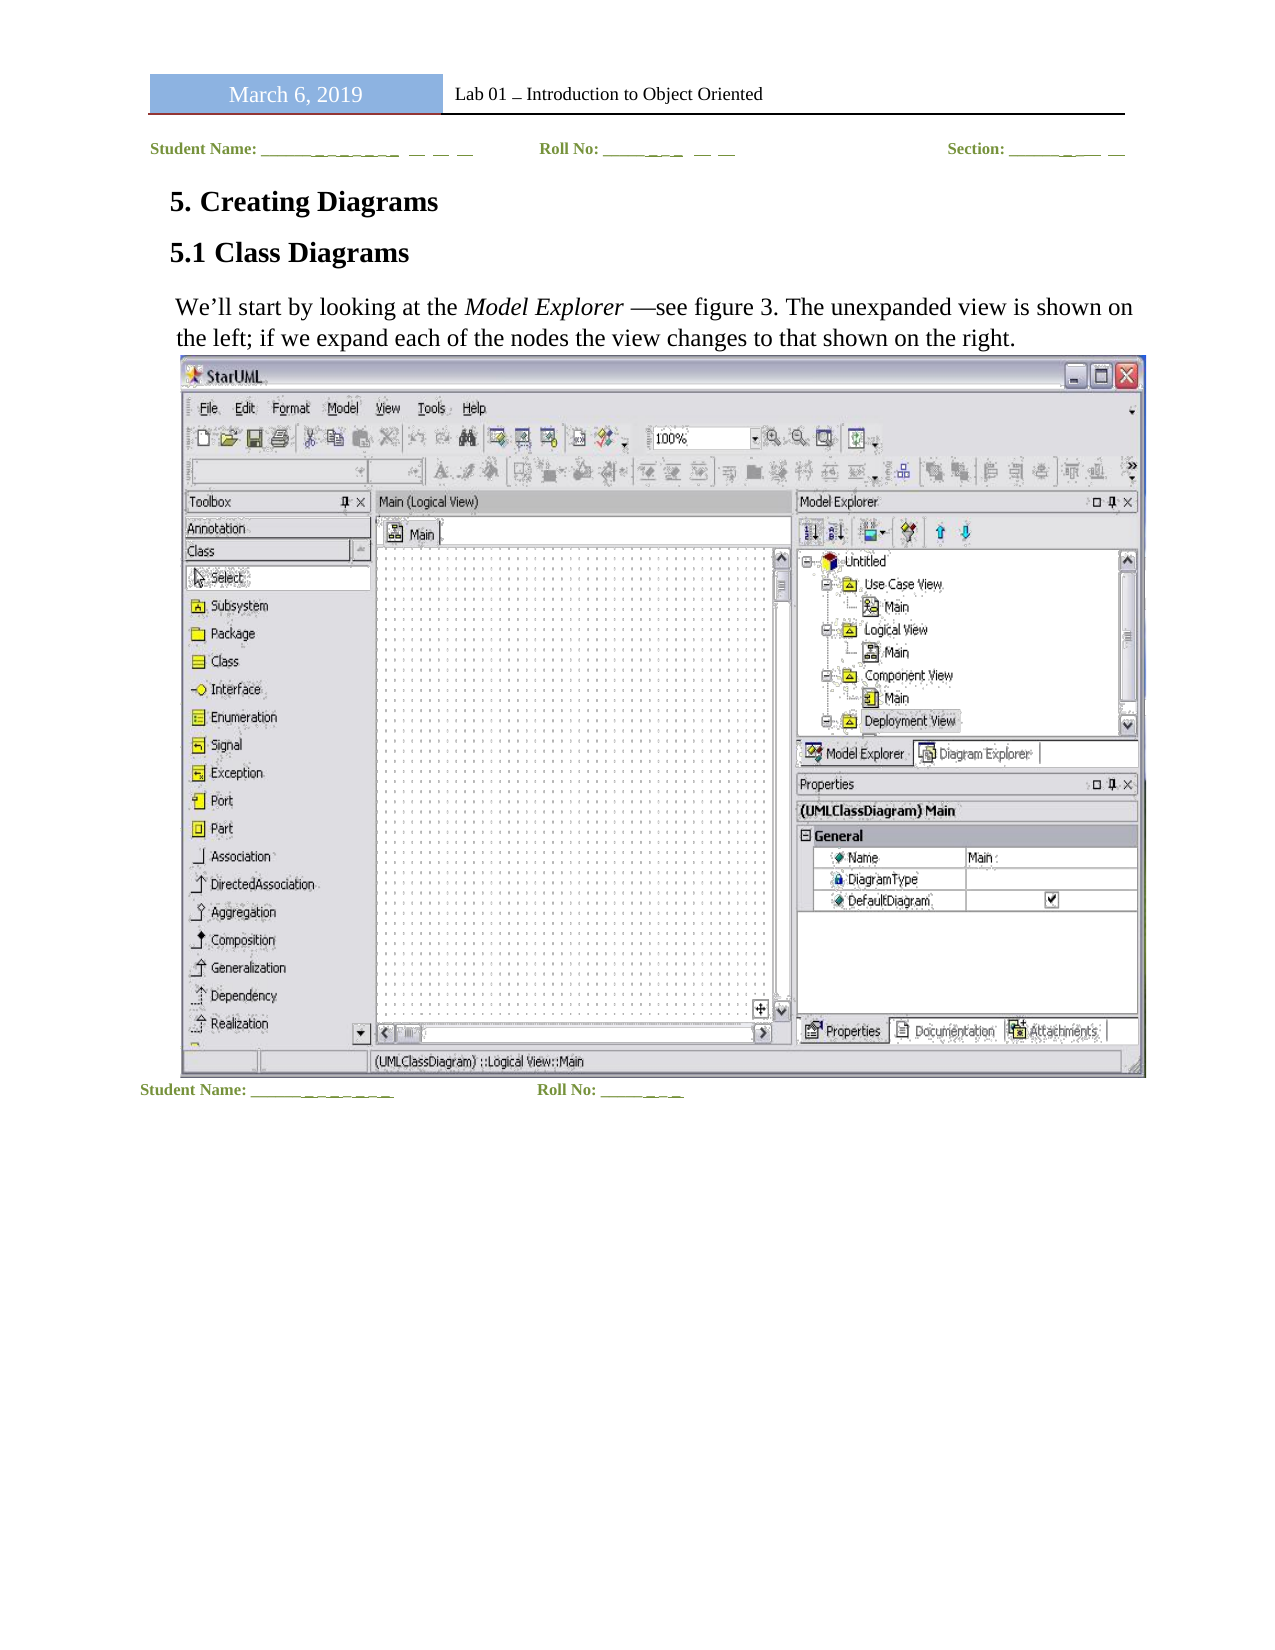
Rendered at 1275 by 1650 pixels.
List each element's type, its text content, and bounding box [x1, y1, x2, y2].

subtitle 5. Creating Diagrams [169, 184, 1133, 218]
text We’ll start by looking at the Model Explorer —see figure 3. The unexpanded view is shown on the left; if we expand each of the nodes the view changes to that shown on the right. [175, 292, 1134, 352]
picture [180, 355, 1147, 1078]
text Student Name: ______ _ _ _ _ _ _ _ Roll No: _____ _ _ _ [134, 1080, 1146, 1099]
subtitle 5.1 Class Diagrams [169, 235, 1133, 269]
